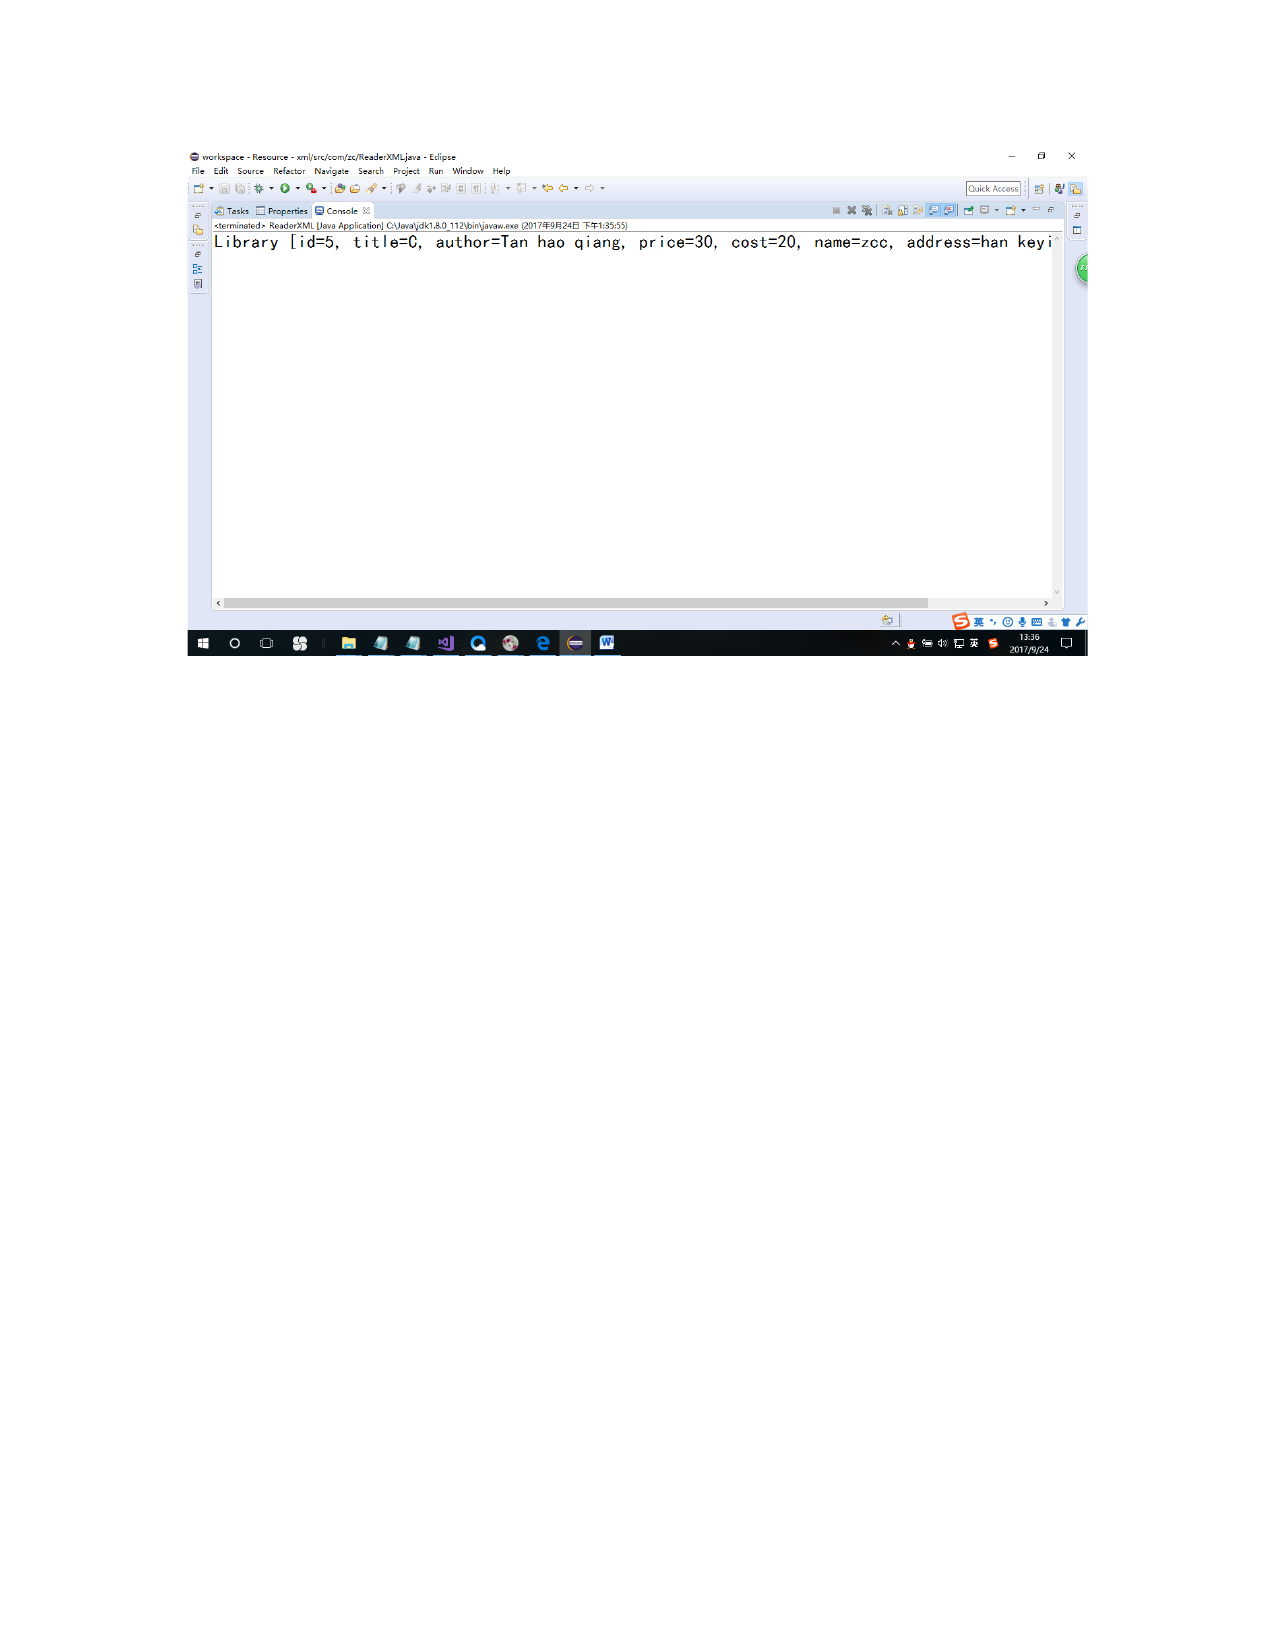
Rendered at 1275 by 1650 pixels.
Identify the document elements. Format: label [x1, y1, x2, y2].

picture [187, 150, 1088, 656]
